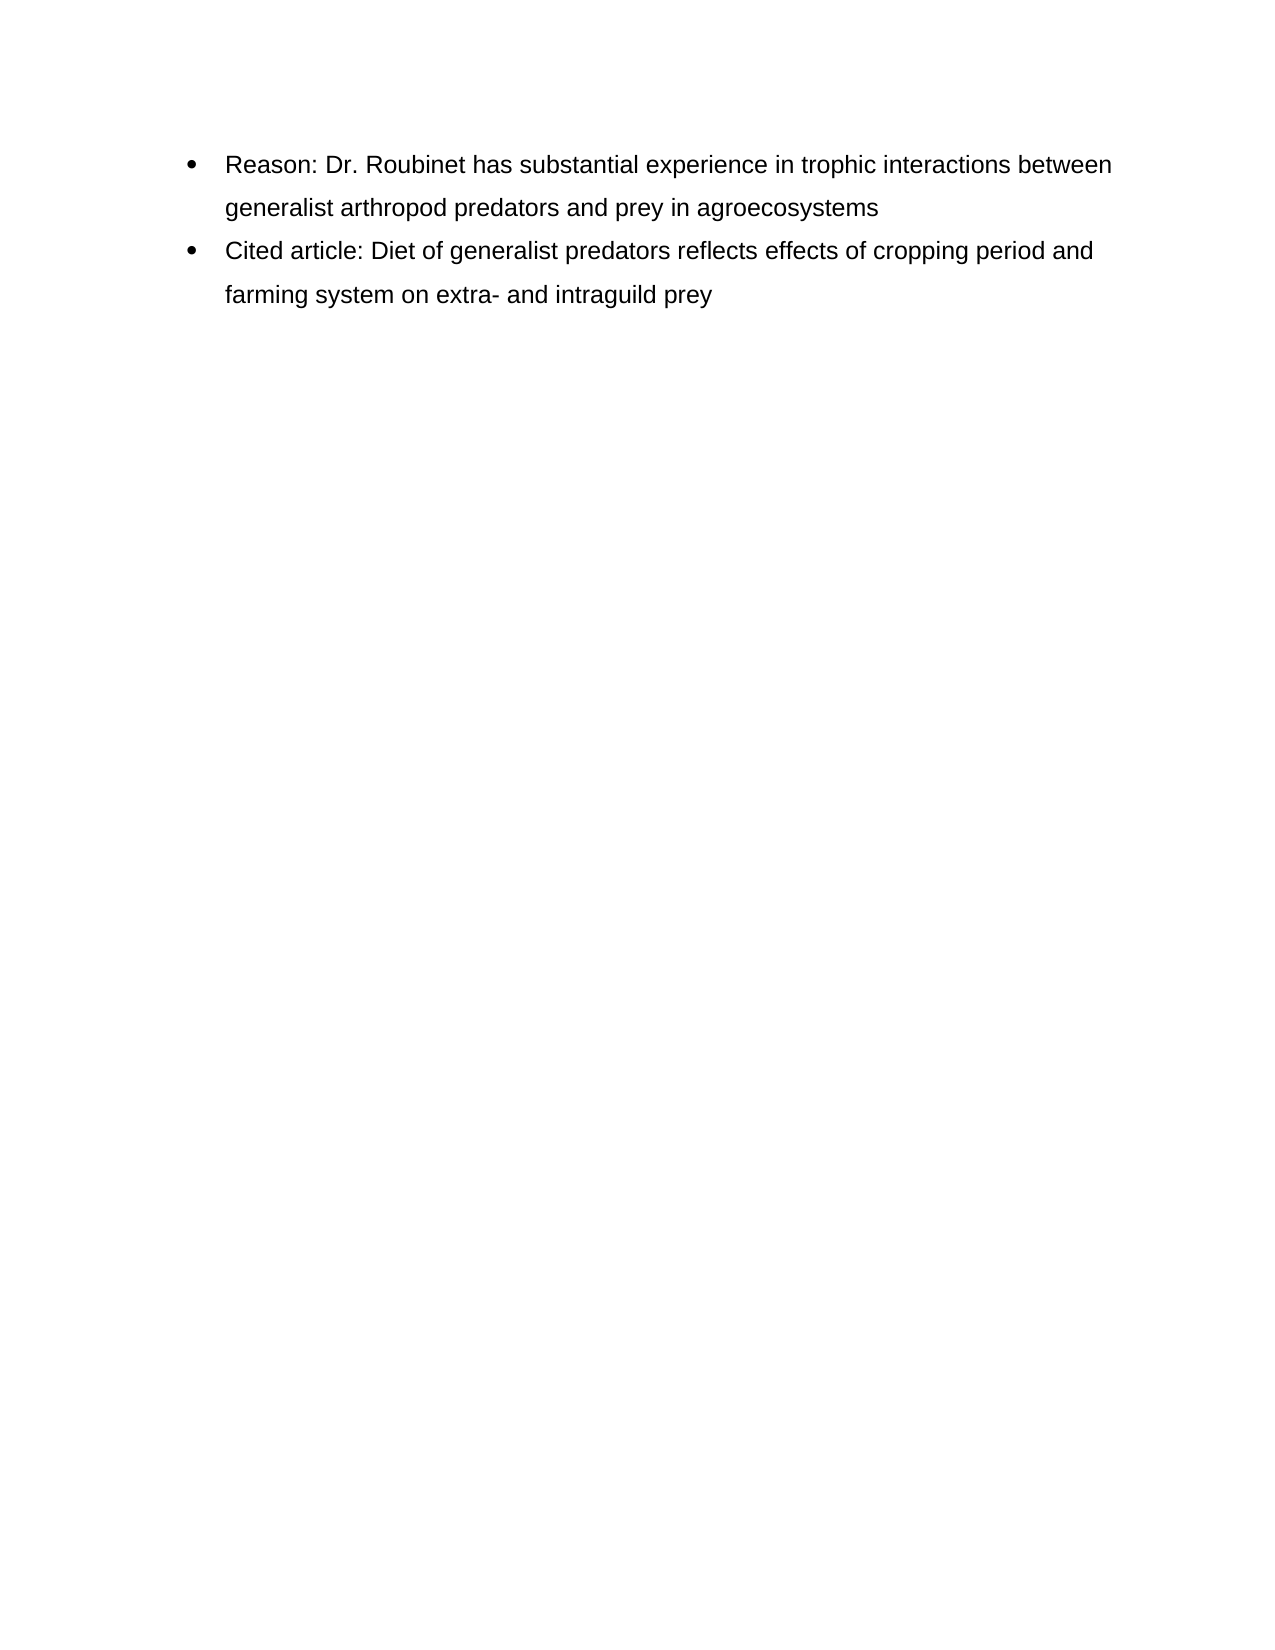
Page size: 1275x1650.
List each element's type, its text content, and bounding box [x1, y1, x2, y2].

list Reason: Dr. Roubinet has substantial experience in trophic interactions between generalist arthropod predators and prey in agroecosystems [187, 150, 1125, 222]
list Cited article: Diet of generalist predators reflects effects of cropping period and farming system on extra- and intraguild prey [187, 236, 1125, 308]
